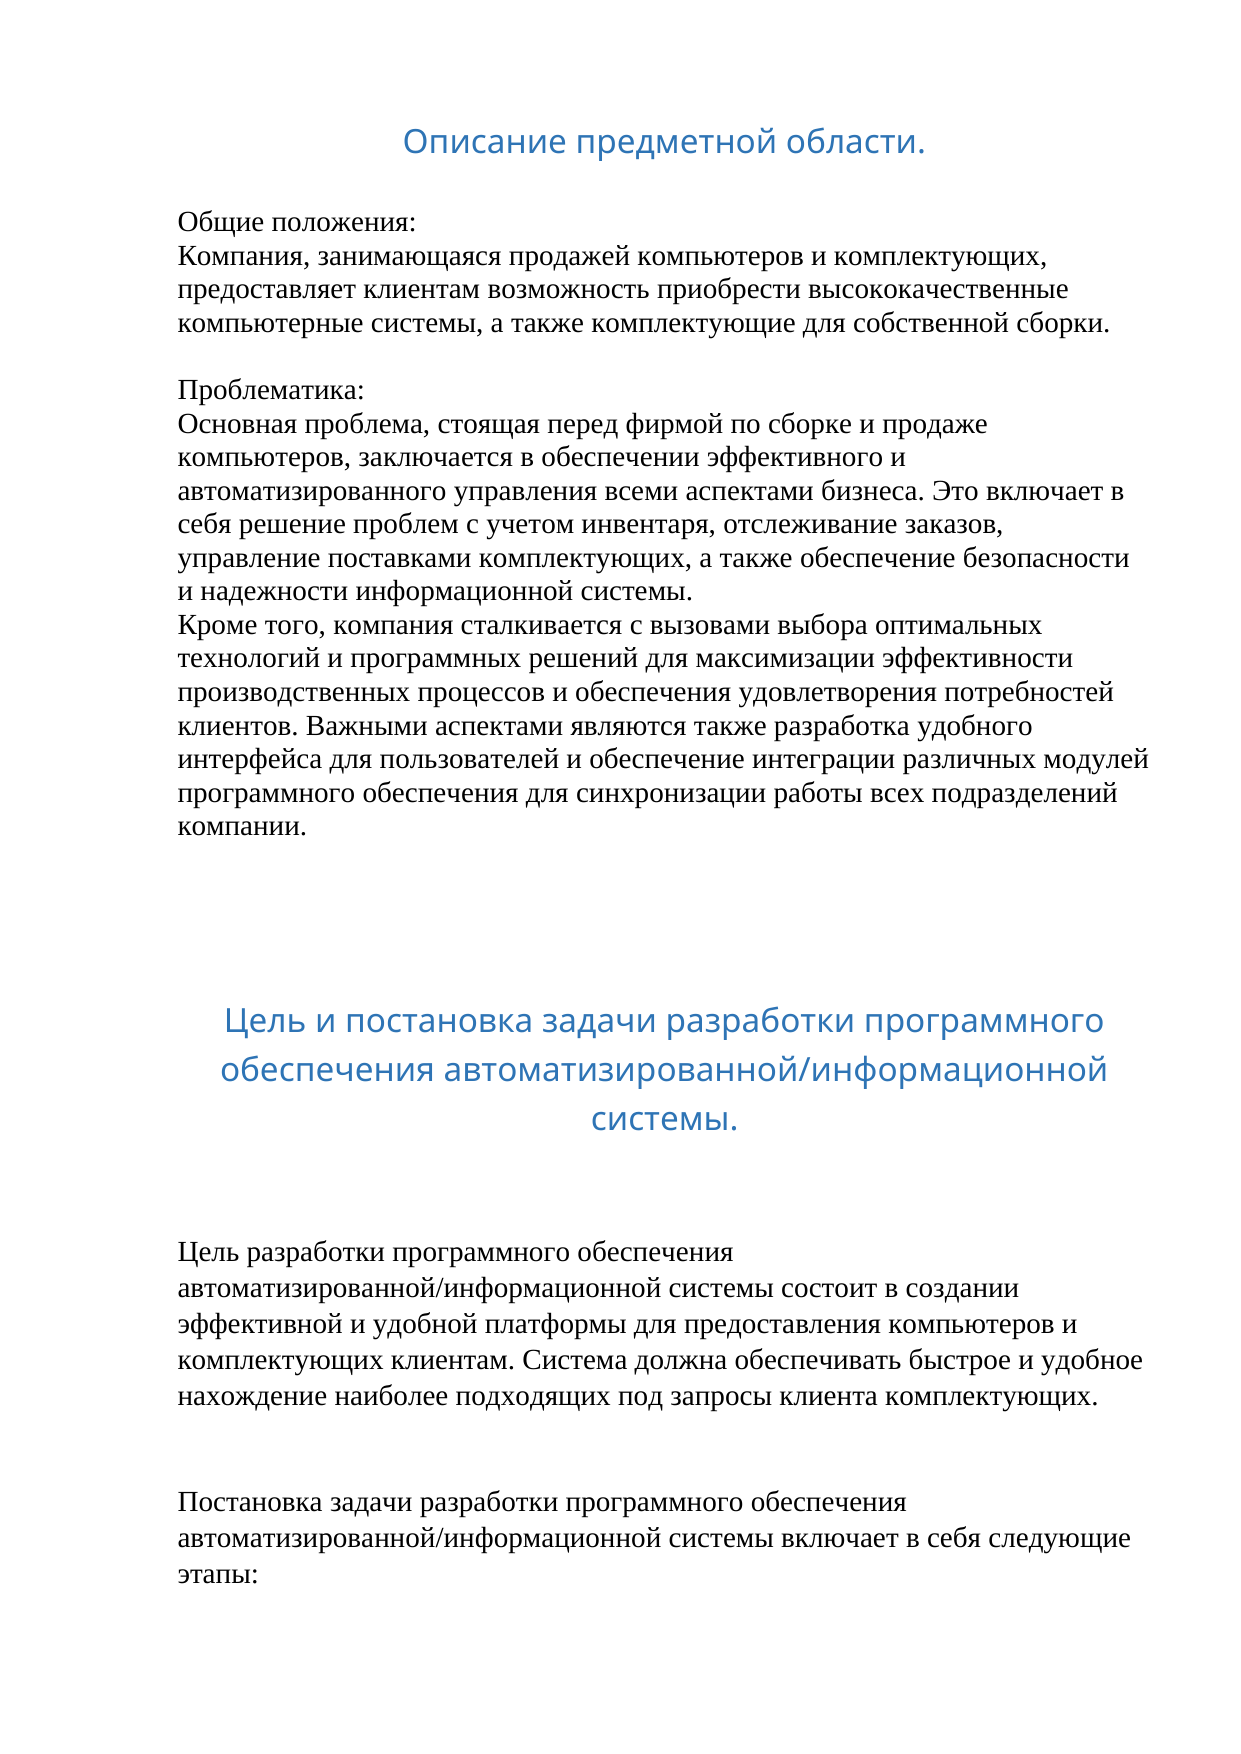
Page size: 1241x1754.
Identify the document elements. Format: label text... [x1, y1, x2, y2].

text Проблематика: [177, 372, 1152, 406]
text Кроме того, компания сталкивается с вызовами выбора оптимальных технологий и программных решений для максимизации эффективности производственных процессов и обеспечения удовлетворения потребностей клиентов. Важными аспектами являются также разработка удобного интерфейса для пользователей и обеспечение интеграции различных модулей программного обеспечения для синхронизации работы всех подразделений компании. [177, 607, 1152, 842]
subtitle Описание предметной области. [177, 118, 1152, 163]
text Компания, занимающаяся продажей компьютеров и комплектующих, предоставляет клиентам возможность приобрести высококачественные компьютерные системы, а также комплектующие для собственной сборки. [177, 238, 1152, 339]
text Общие положения: [177, 204, 1152, 238]
subtitle Цель и постановка задачи разработки программного обеспечения автоматизированной/информационной системы. [177, 997, 1152, 1140]
text Цель разработки программного обеспечения автоматизированной/информационной системы состоит в создании эффективной и удобной платформы для предоставления компьютеров и комплектующих клиентам. Система должна обеспечивать быстрое и удобное нахождение наиболее подходящих под запросы клиента комплектующих. [177, 1234, 1152, 1412]
text Постановка задачи разработки программного обеспечения автоматизированной/информационной системы включает в себя следующие этапы: [177, 1484, 1152, 1590]
text Основная проблема, стоящая перед фирмой по сборке и продаже компьютеров, заключается в обеспечении эффективного и автоматизированного управления всеми аспектами бизнеса. Это включает в себя решение проблем с учетом инвентаря, отслеживание заказов, управление поставками комплектующих, а также обеспечение безопасности и надежности информационной системы. [177, 406, 1152, 607]
